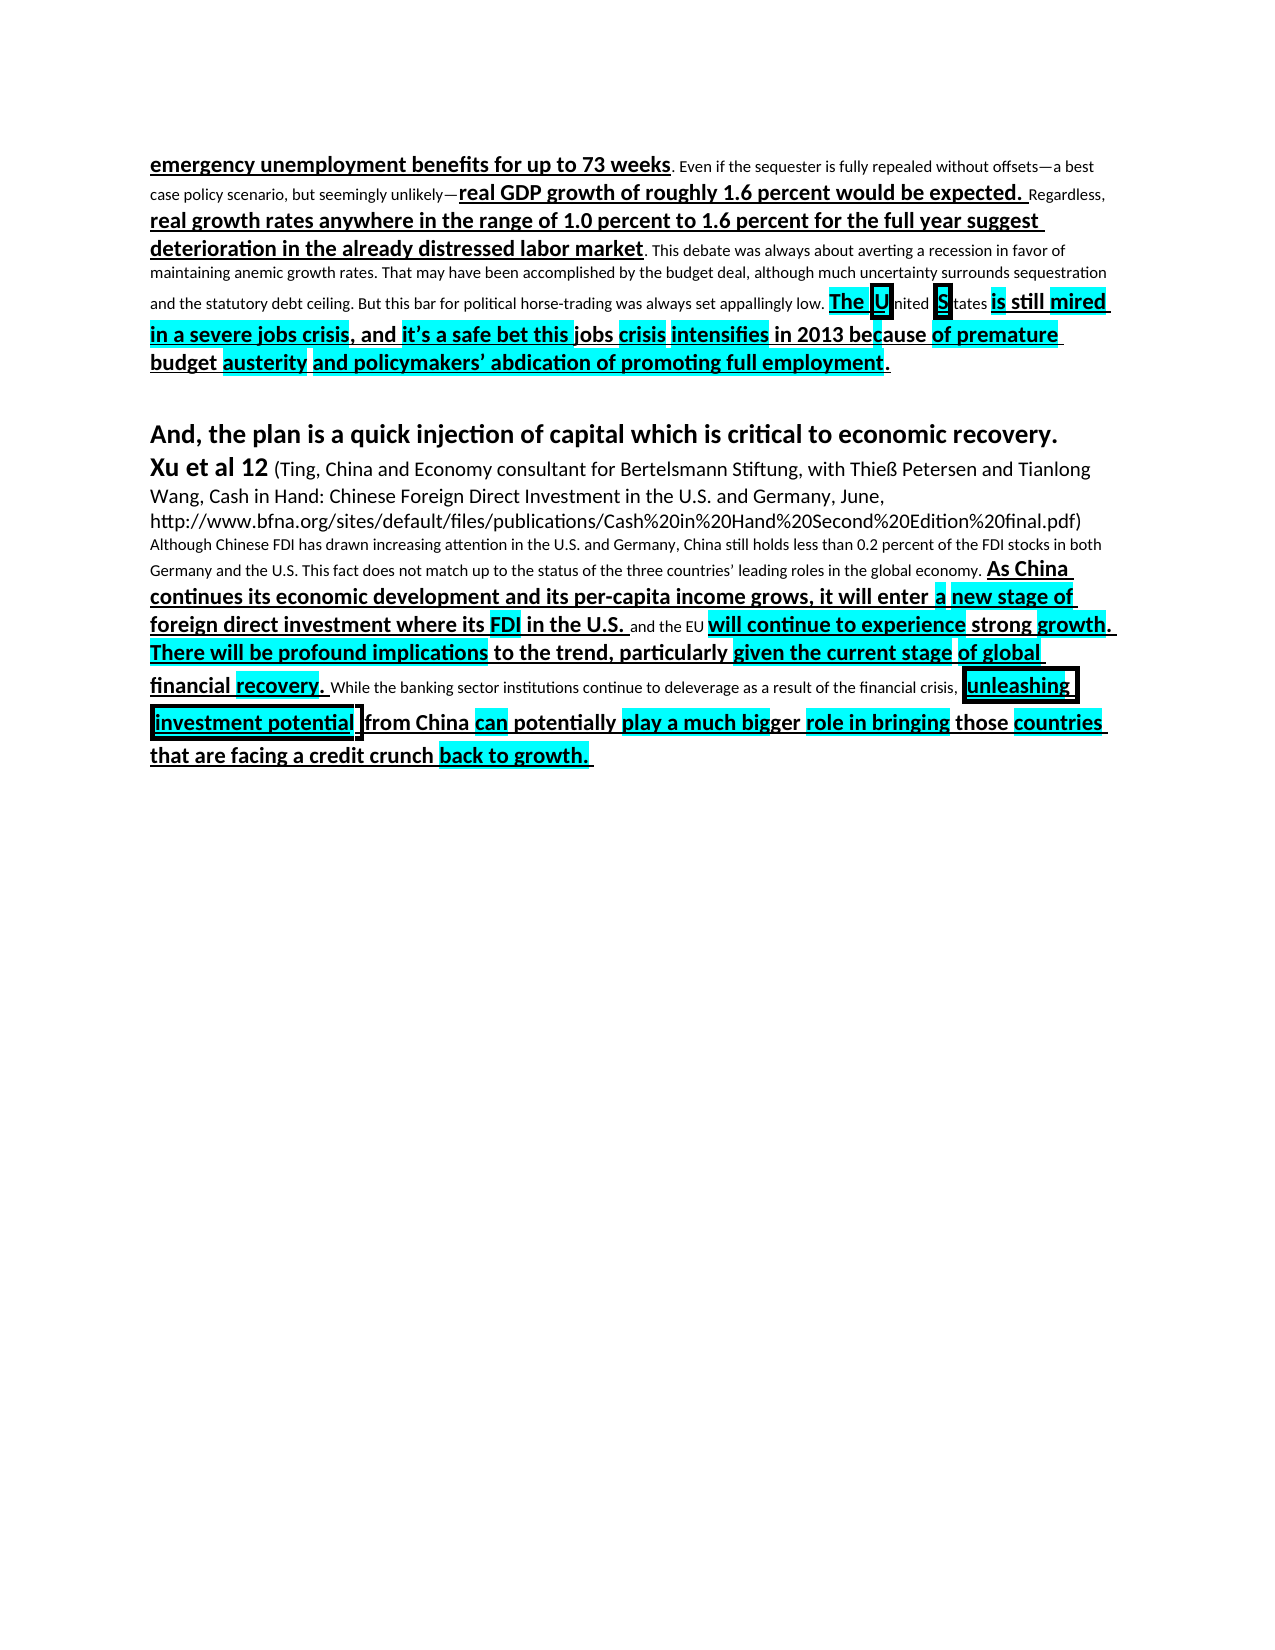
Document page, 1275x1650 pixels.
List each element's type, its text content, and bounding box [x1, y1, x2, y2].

text http://www.bfna.org/sites/default/files/publications/Cash%20in%20Hand%20Second%20Edition%20final.pdf) [150, 508, 1125, 534]
subtitle And, the plan is a quick injection of capital which is critical to economic recovery. [150, 417, 1125, 450]
text Xu et al 12 (Ting, China and Economy consultant for Bertelsmann Stiftung, with Thieß Petersen and Tianlong Wang, Cash in Hand: Chinese Foreign Direct Investment in the U.S. and Germany, June, [150, 450, 1125, 508]
text Although Chinese FDI has drawn increasing attention in the U.S. and Germany, China still holds less than 0.2 percent of the FDI stocks in both Germany and the U.S. This fact does not match up to the status of the three countries’ leading roles in the global economy. As China continues its economic development and its per-capita income grows, it will enter a new stage of foreign direct investment where its FDI in the U.S. and the EU will continue to experience strong growth. There will be profound implications to the trend, particularly given the current stage of global financial recovery. While the banking sector institutions continue to deleverage as a result of the financial crisis, unleashing investment potential from China can potentially play a much bigger role in bringing those countries that are facing a credit crunch back to growth. [150, 534, 1125, 769]
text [150, 150, 1125, 376]
